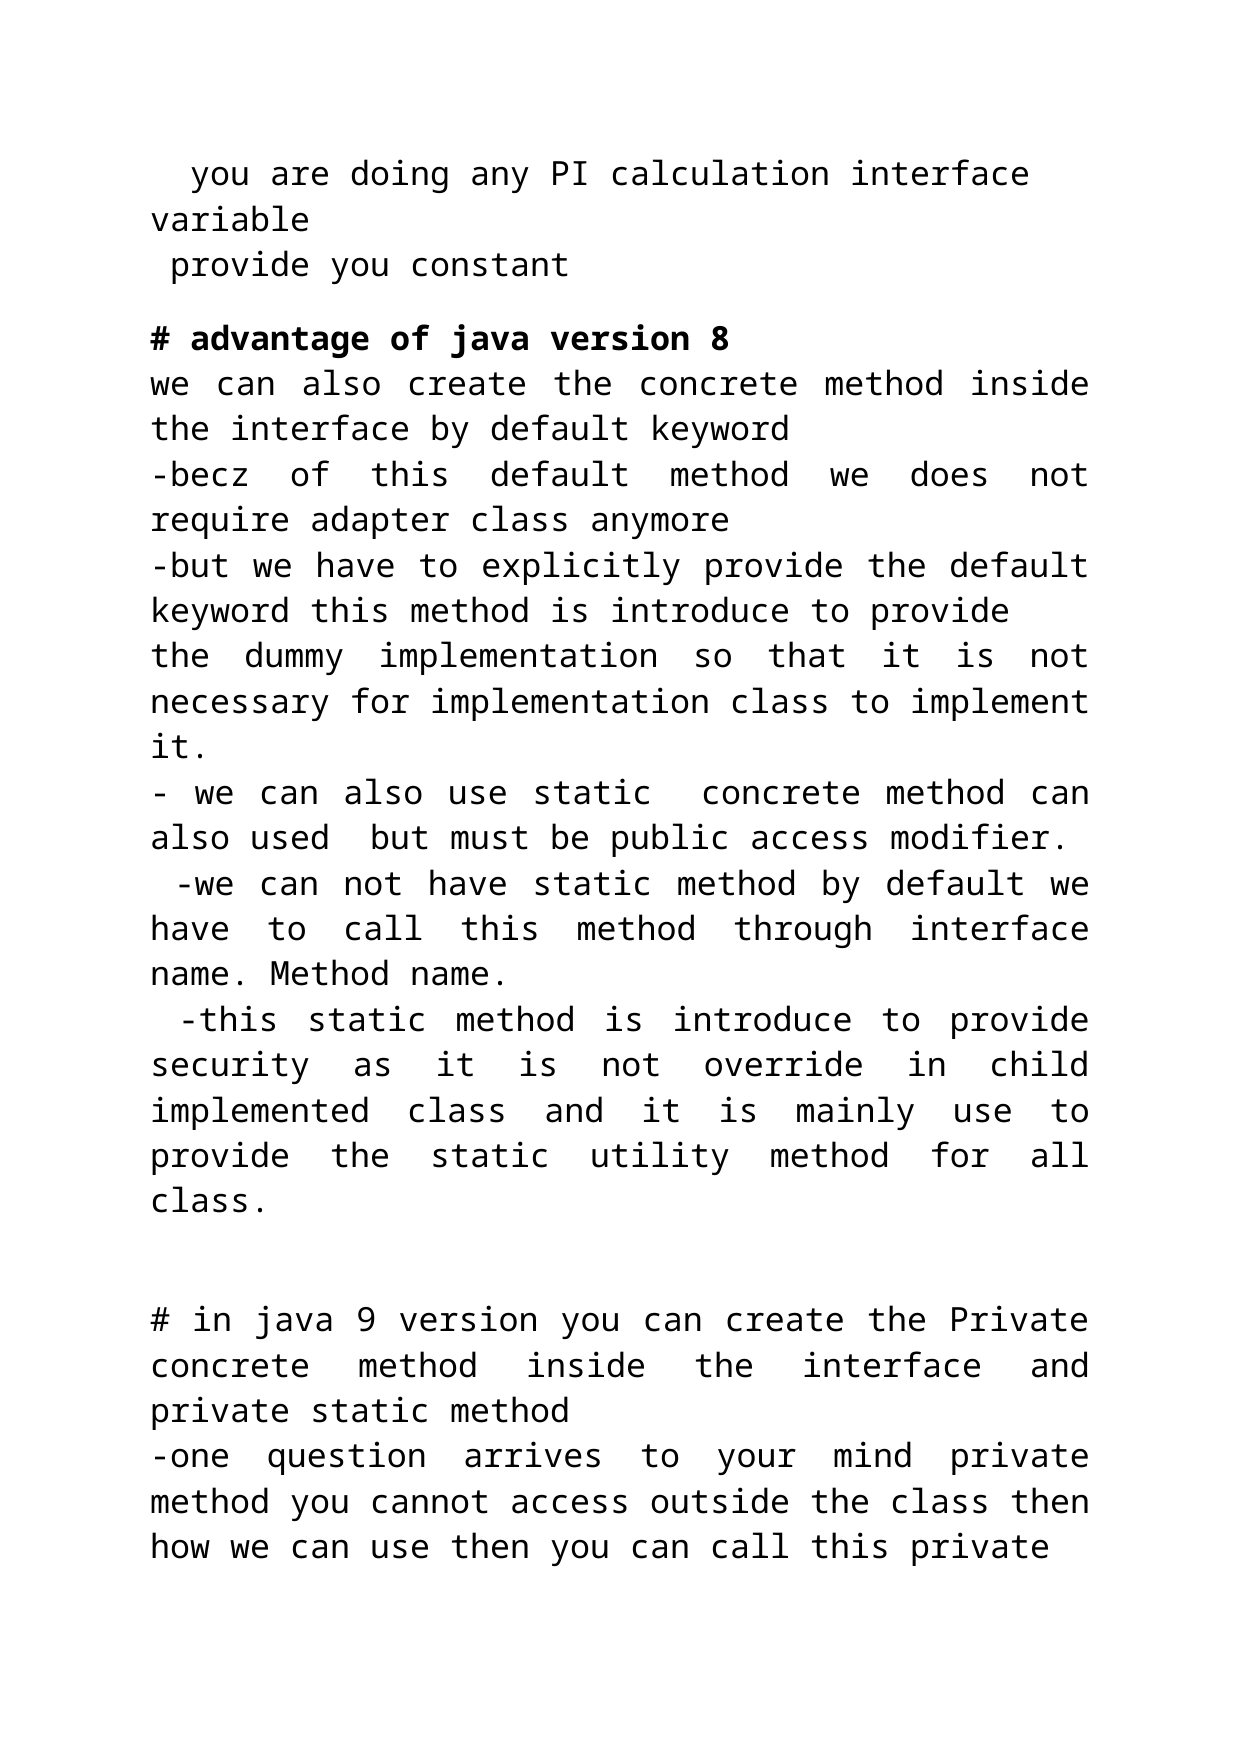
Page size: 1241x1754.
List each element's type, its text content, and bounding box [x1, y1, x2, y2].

text # advantage of java version 8 [150, 314, 1090, 360]
text you are doing any PI calculation interface variable [150, 150, 1090, 241]
text -one question arrives to your mind private method you cannot access outside the class then how we can use then you can call this private [150, 1432, 1090, 1568]
text # in java 9 version you can create the Private concrete method inside the interface and private static method [150, 1296, 1090, 1432]
text we can also create the concrete method inside the interface by default keyword [150, 360, 1090, 451]
text -but we have to explicitly provide the default keyword this method is introduce to provide [150, 541, 1090, 632]
text - we can also use static concrete method can also used but must be public access modifier. [150, 768, 1090, 859]
text -we can not have static method by default we have to call this method through interface name. Method name. [150, 859, 1090, 996]
text provide you constant [150, 241, 1090, 286]
text the dummy implementation so that it is not necessary for implementation class to implement it. [150, 632, 1090, 768]
text -becz of this default method we does not require adapter class anymore [150, 451, 1090, 541]
text -this static method is introduce to provide security as it is not override in child implemented class and it is mainly use to provide the static utility method for all class. [150, 996, 1090, 1223]
